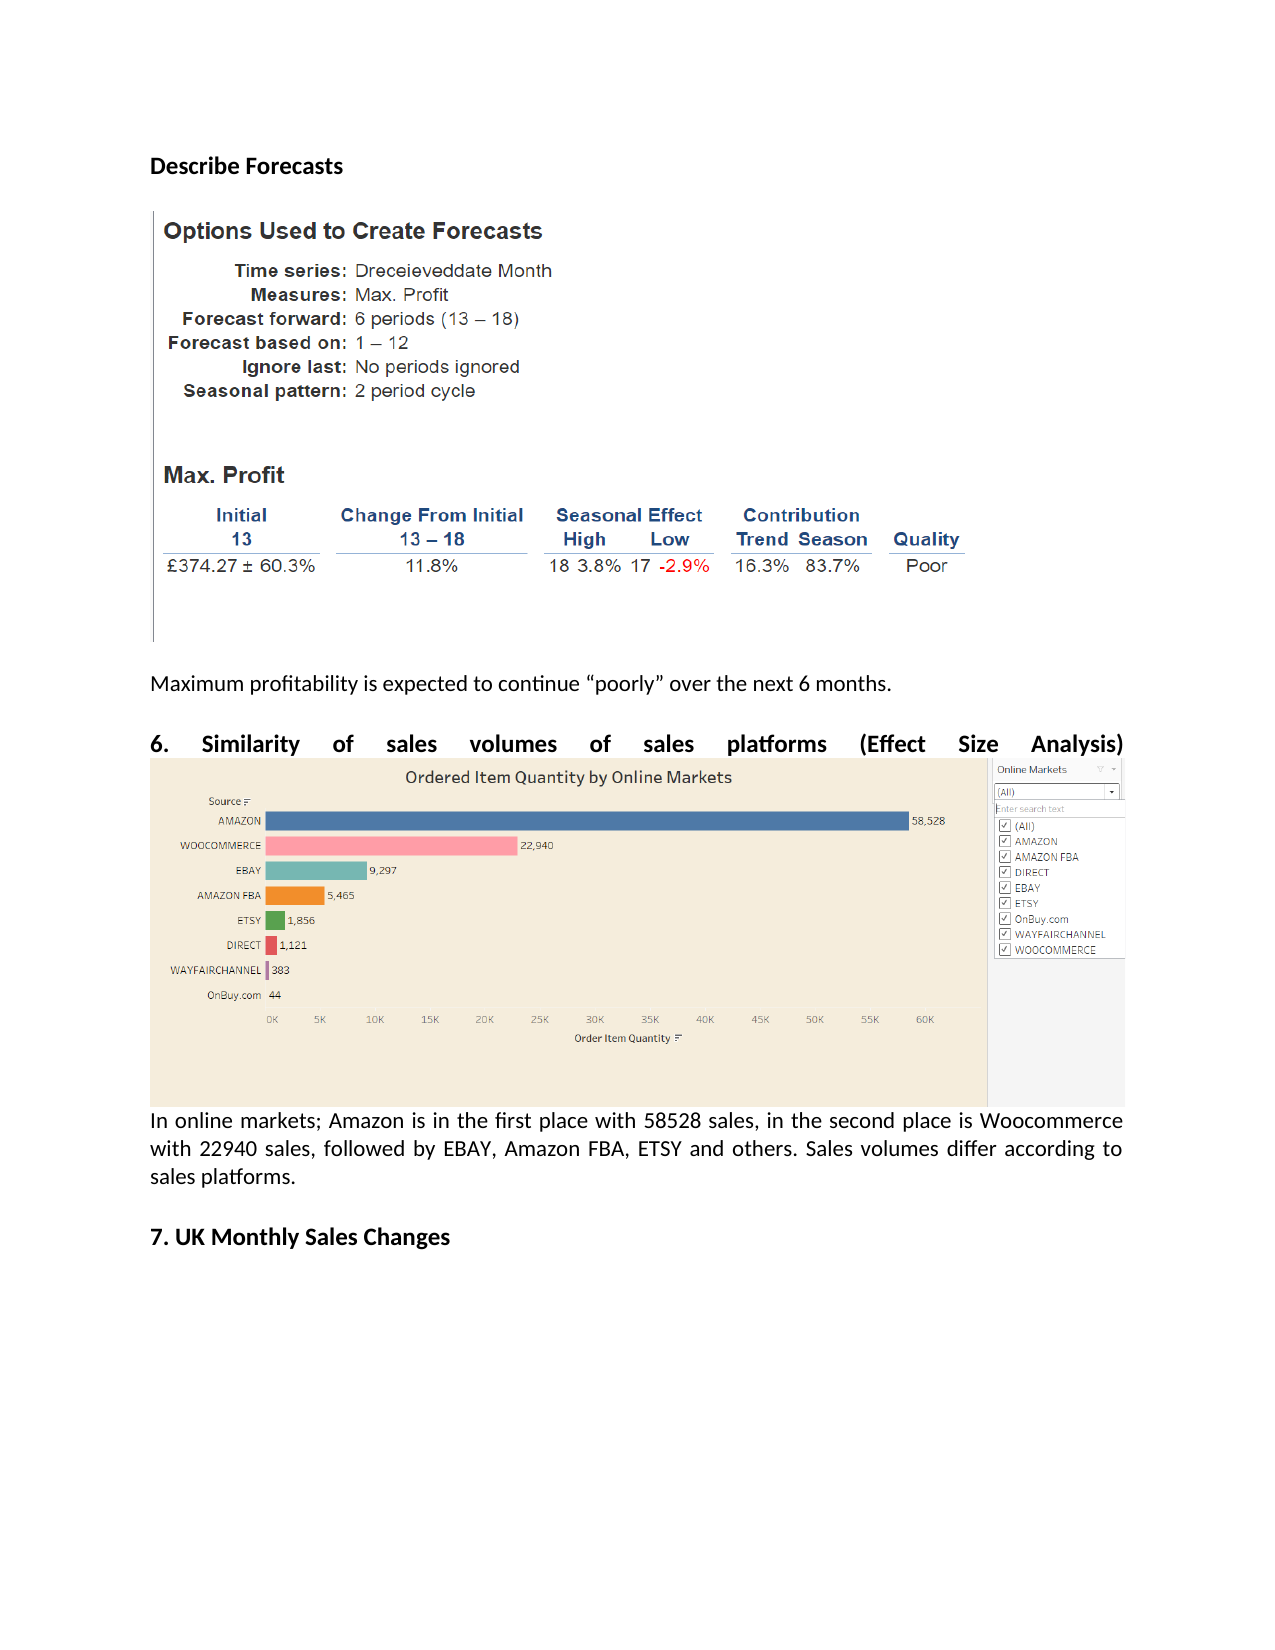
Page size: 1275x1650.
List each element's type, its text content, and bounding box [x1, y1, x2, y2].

text 7. UK Monthly Sales Changes [150, 1221, 1125, 1251]
text Maximum profitability is expected to continue “poorly” over the next 6 months. [150, 669, 1125, 697]
picture [150, 758, 1125, 1107]
text In online markets; Amazon is in the first place with 58528 sales, in the second place is Woocommerce with 22940 sales, followed by EBAY, Amazon FBA, ETSY and others. Sales volumes differ according to sales platforms. [150, 1107, 1125, 1190]
text Describe Forecasts [150, 150, 1125, 181]
text 6. Similarity of sales volumes of sales platforms (Effect Size Analysis) [150, 728, 1125, 758]
